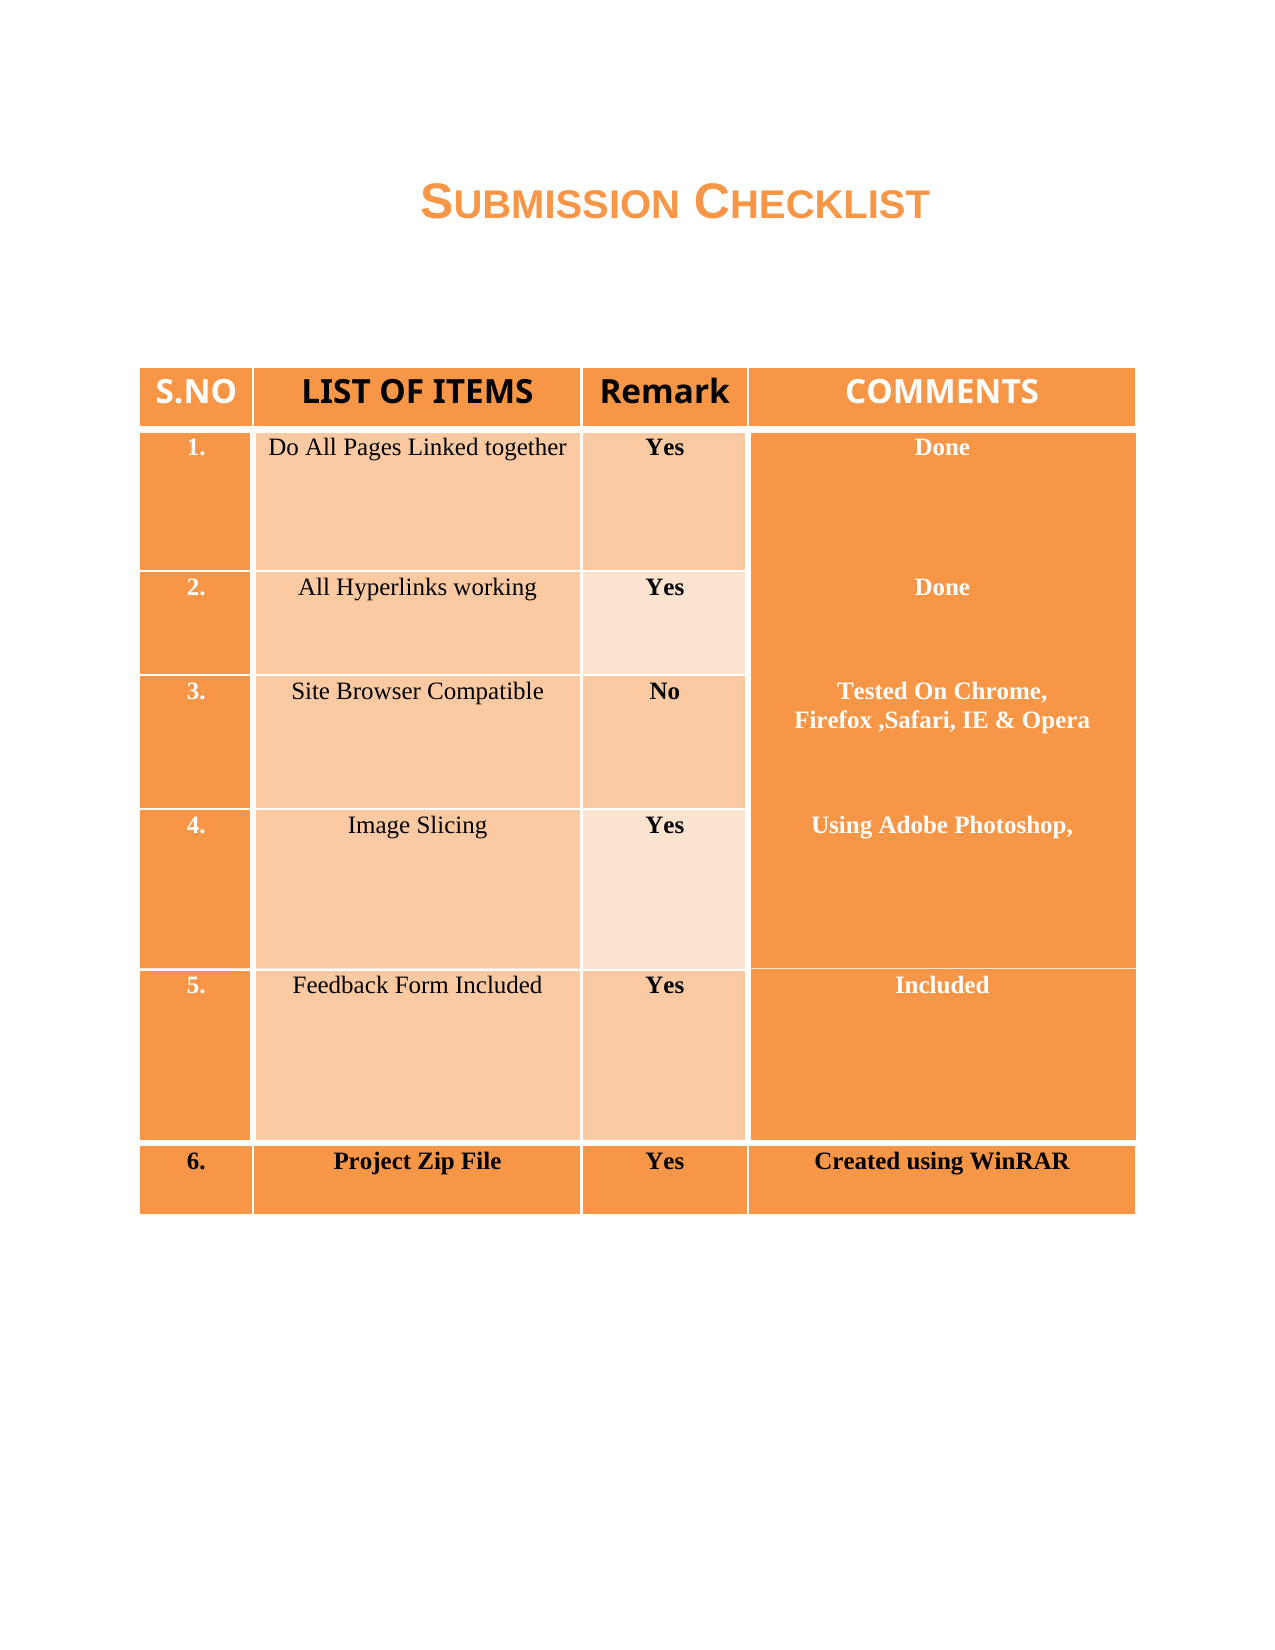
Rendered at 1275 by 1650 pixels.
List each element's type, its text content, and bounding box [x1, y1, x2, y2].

table_cell Yes [583, 810, 745, 968]
table_cell 2. [140, 572, 250, 674]
table_cell Yes [583, 1146, 747, 1214]
table_cell 1. [140, 433, 250, 570]
table_header COMMENTS [749, 368, 1135, 426]
table_cell Done [751, 570, 1136, 674]
table_cell Yes [583, 572, 745, 674]
table_header S.NO [140, 368, 252, 426]
table_cell Included [751, 969, 1136, 1140]
table_cell Do All Pages Linked together [256, 433, 580, 570]
table_cell Feedback Form Included [256, 971, 580, 1140]
table_cell 4. [140, 810, 250, 968]
table_header Remarks [583, 368, 747, 426]
table_cell Yes [583, 433, 745, 570]
table_cell Tested On Chrome, Firefox ,Safari, IE & Opera [751, 674, 1136, 808]
table_cell Done [751, 433, 1136, 570]
table_cell 5. [140, 971, 250, 1140]
table_cell Yes [583, 971, 745, 1140]
table_cell 6. [140, 1146, 252, 1214]
table_cell All Hyperlinks working [256, 572, 580, 674]
table_cell 3. [140, 676, 250, 808]
table_cell Site Browser Compatible [256, 676, 580, 808]
subtitle Submission Checklist [150, 172, 1200, 229]
table_cell No [583, 676, 745, 808]
table_cell Project Zip File [254, 1146, 580, 1214]
table_cell Using Adobe Photoshop, [751, 808, 1136, 968]
table_cell Created using WinRAR [749, 1146, 1135, 1214]
table_cell Image Slicing [256, 810, 580, 968]
table_header LIST OF ITEMS [254, 368, 580, 426]
